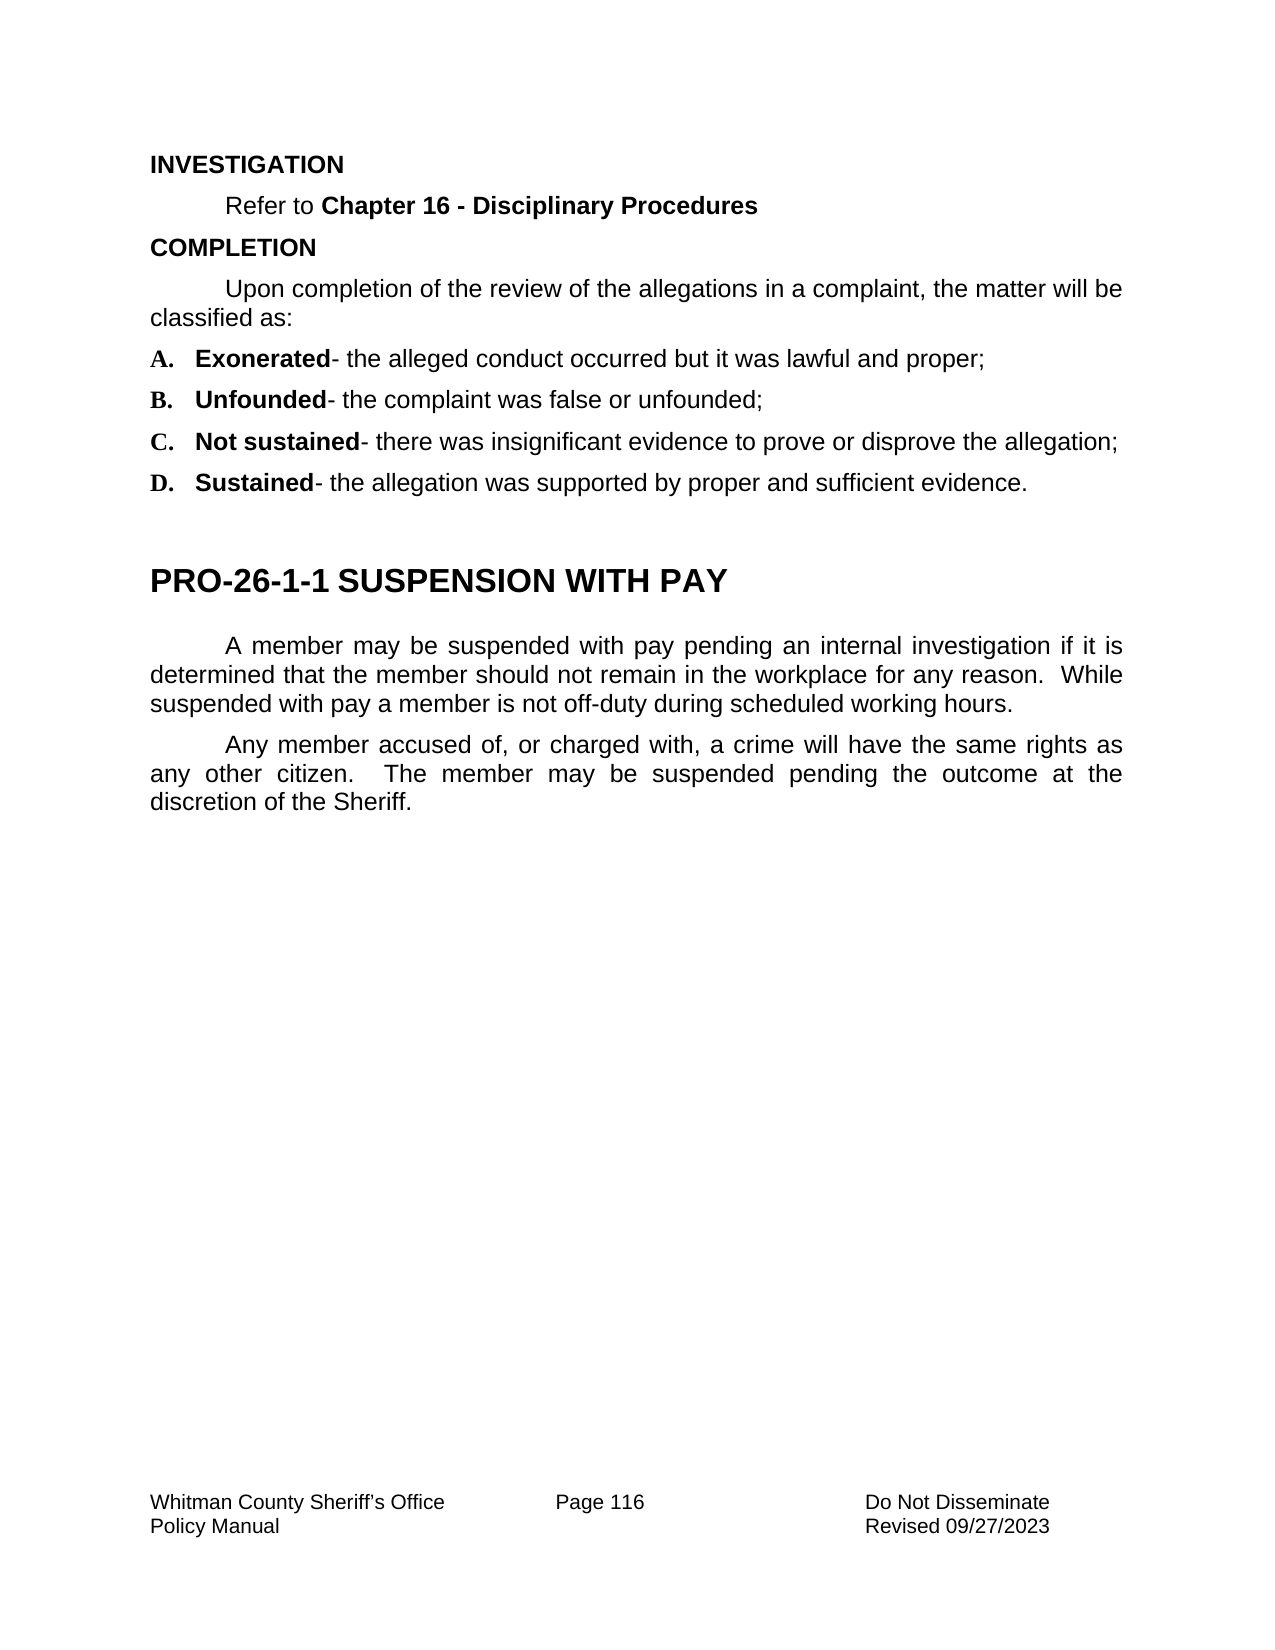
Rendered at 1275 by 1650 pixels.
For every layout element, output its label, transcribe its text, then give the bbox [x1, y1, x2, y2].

text INVESTIGATION [150, 150, 1125, 179]
list Unfounded- the complaint was false or unfounded; [150, 385, 1125, 414]
text PRO-26-1-1 SUSPENSION WITH PAY [150, 561, 1125, 600]
text Any member accused of, or charged with, a crime will have the same rights as any other citizen. The member may be suspended pending the outcome at the discretion of the Sheriff. [150, 730, 1125, 816]
list Exonerated- the alleged conduct occurred but it was lawful and proper; [150, 344, 1125, 373]
text Refer to Chapter 16 - Disciplinary Procedures [150, 191, 1125, 220]
list Sustained- the allegation was supported by proper and sufficient evidence. [150, 468, 1125, 497]
text COMPLETION [150, 232, 1125, 261]
text A member may be suspended with pay pending an internal investigation if it is determined that the member should not remain in the workplace for any reason. While suspended with pay a member is not off-duty during scheduled working hours. [150, 631, 1125, 717]
list Not sustained- there was insignificant evidence to prove or disprove the allegation; [150, 426, 1125, 455]
text Upon completion of the review of the allegations in a complaint, the matter will be classified as: [150, 274, 1125, 331]
